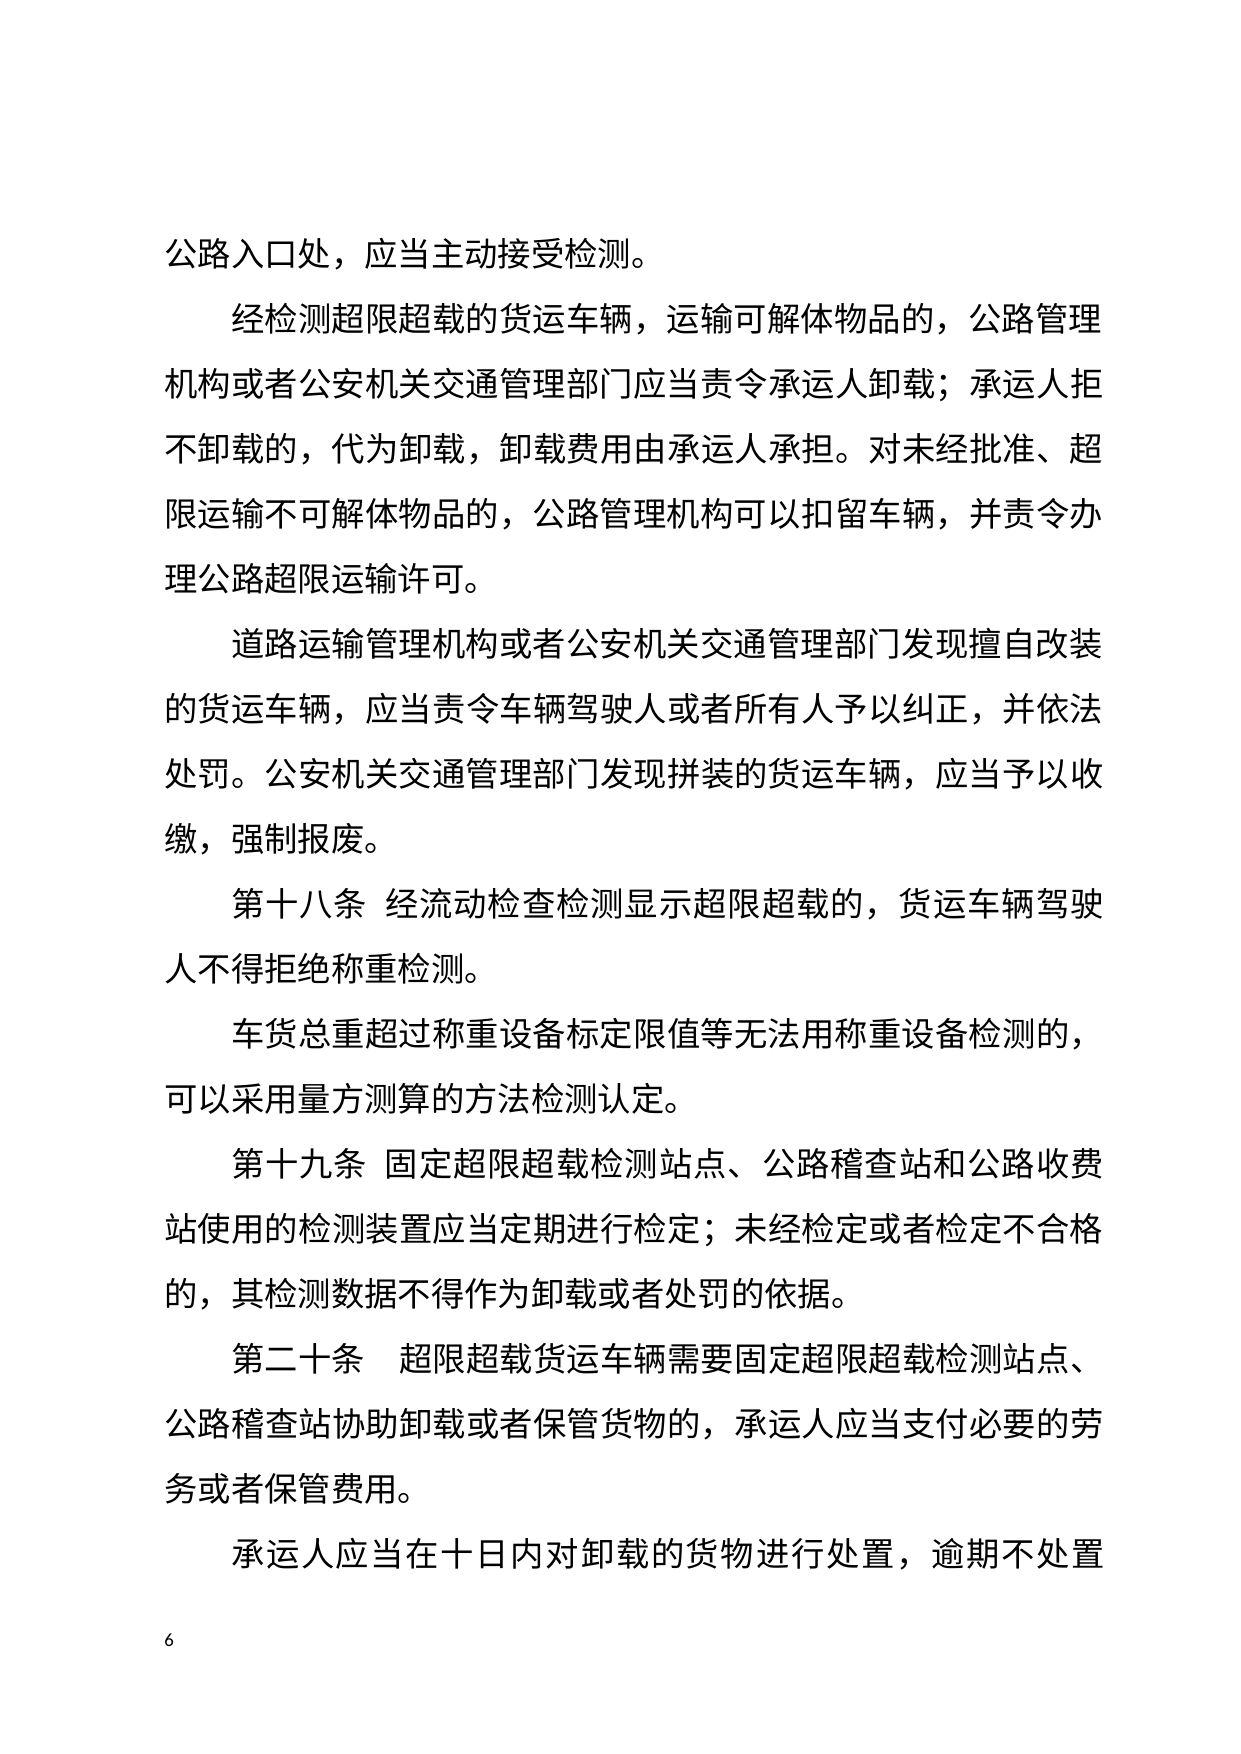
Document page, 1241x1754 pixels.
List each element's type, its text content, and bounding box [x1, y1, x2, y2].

text 第十九条 固定超限超载检测站点、公路稽查站和公路收费站使用的检测装置应当定期进行检定；未经检定或者检定不合格的，其检测数据不得作为卸载或者处罚的依据。 [164, 1129, 1105, 1324]
text 道路运输管理机构或者公安机关交通管理部门发现擅自改装的货运车辆，应当责令车辆驾驶人或者所有人予以纠正，并依法处罚。公安机关交通管理部门发现拼装的货运车辆，应当予以收缴，强制报废。 [164, 609, 1105, 869]
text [164, 219, 1105, 284]
text 第二十条 超限超载货运车辆需要固定超限超载检测站点、公路稽查站协助卸载或者保管货物的，承运人应当支付必要的劳务或者保管费用。 [164, 1324, 1105, 1519]
text 第十八条 经流动检查检测显示超限超载的，货运车辆驾驶人不得拒绝称重检测。 [164, 869, 1105, 999]
text 经检测超限超载的货运车辆，运输可解体物品的，公路管理机构或者公安机关交通管理部门应当责令承运人卸载；承运人拒不卸载的，代为卸载，卸载费用由承运人承担。对未经批准、超限运输不可解体物品的，公路管理机构可以扣留车辆，并责令办理公路超限运输许可。 [164, 284, 1105, 609]
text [164, 1519, 1105, 1584]
text 车货总重超过称重设备标定限值等无法用称重设备检测的，可以采用量方测算的方法检测认定。 [164, 999, 1105, 1129]
